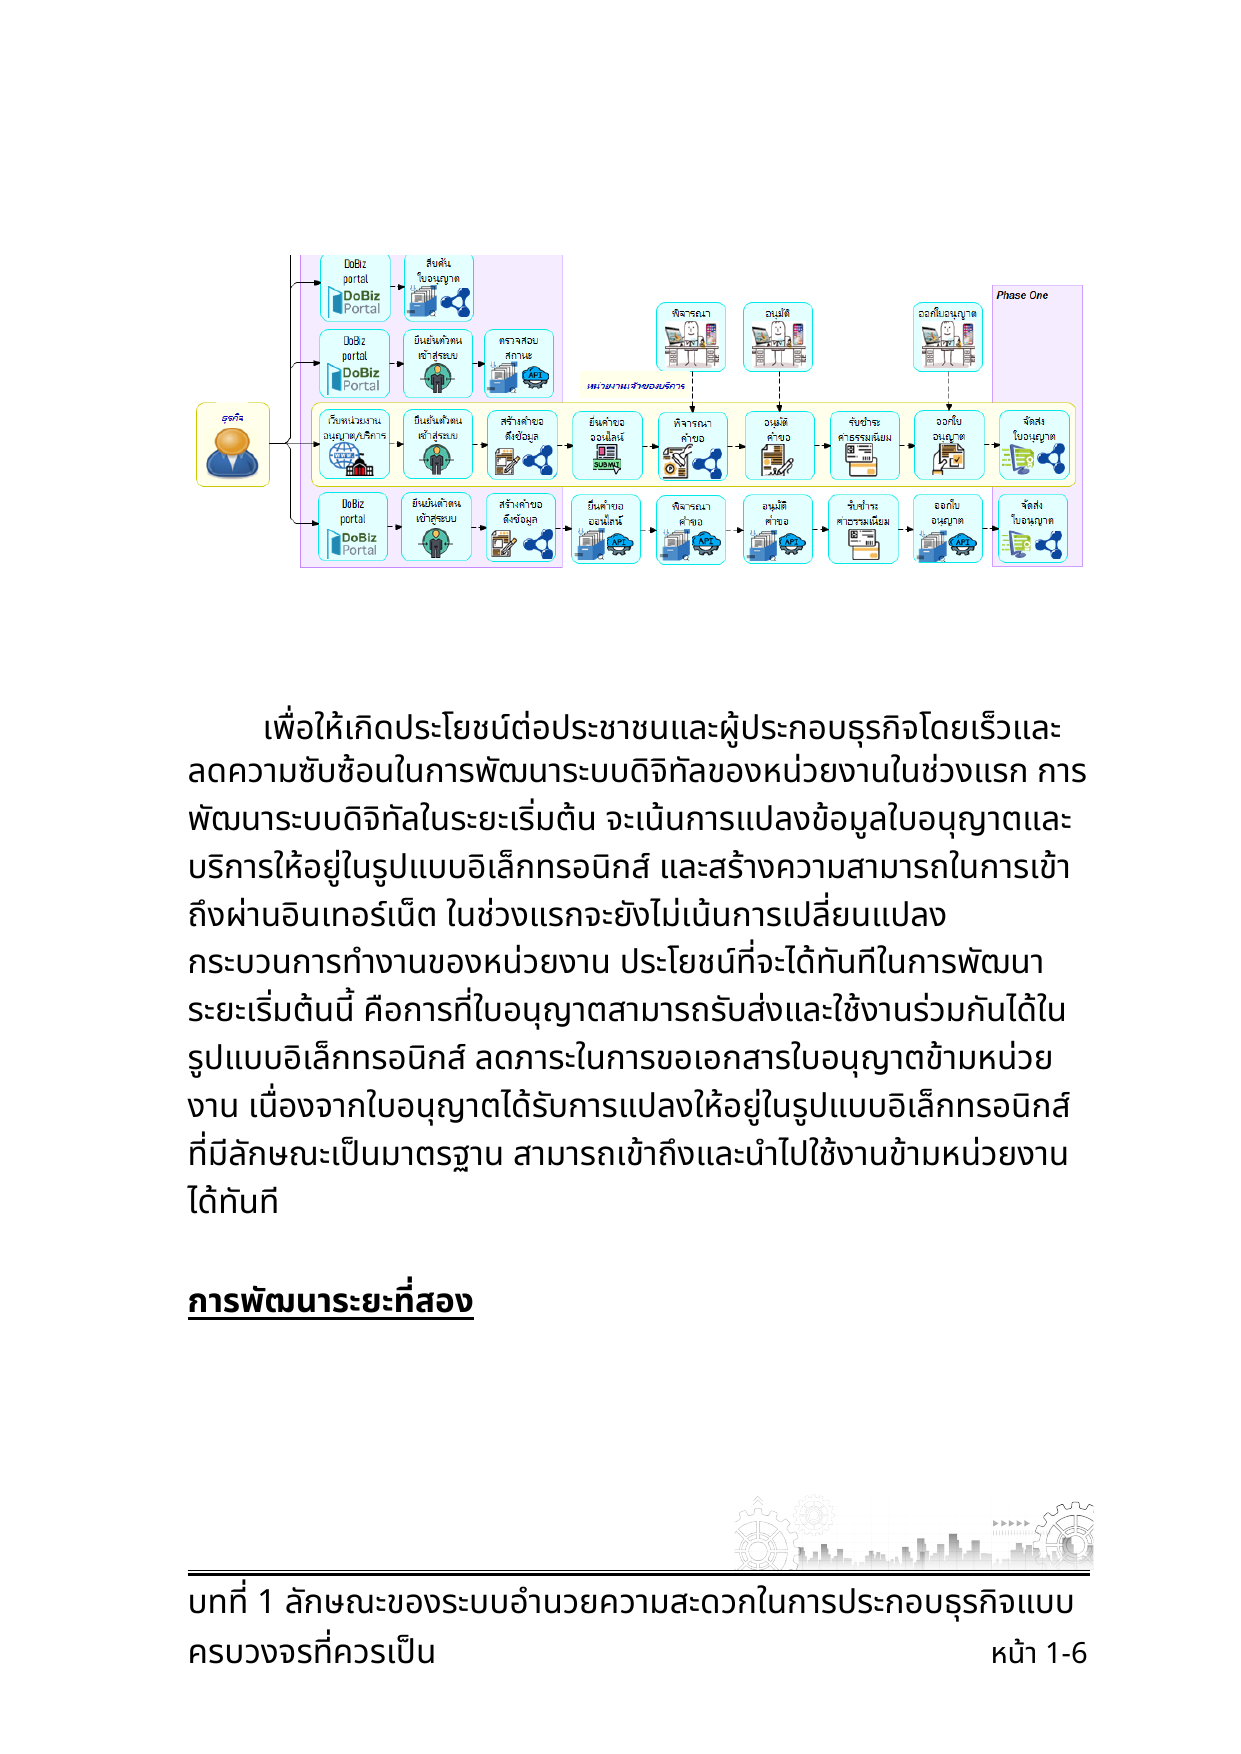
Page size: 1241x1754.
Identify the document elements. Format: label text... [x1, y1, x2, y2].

text การพัฒนาระยะที่สอง [187, 1274, 1087, 1322]
picture [734, 1492, 1094, 1570]
picture [187, 255, 1091, 576]
text เพื่อให้เกิดประโยชน์ต่อประชาชนและผู้ประกอบธุรกิจโดยเร็วและลดความซับซ้อนในการพัฒนาระบบดิจิทัลของหน่วยงานในช่วงแรก การพัฒนาระบบดิจิทัลในระยะเริ่มต้น จะเน้นการแปลงข้อมูลใบอนุญาตและบริการให้อยู่ในรูปแบบอิเล็กทรอนิกส์ และสร้างความสามารถในการเข้าถึงผ่านอินเทอร์เน็ต ในช่วงแรกจะยังไม่เน้นการเปลี่ยนแปลงกระบวนการทำงานของหน่วยงาน ประโยชน์ที่จะได้ทันทีในการพัฒนาระยะเริ่มต้นนี้ คือการที่ใบอนุญาตสามารถรับส่งและใช้งานร่วมกันได้ในรูปแบบอิเล็กทรอนิกส์ ลดภาระในการขอเอกสารใบอนุญาตข้ามหน่วยงาน เนื่องจากใบอนุญาตได้รับการแปลงให้อยู่ในรูปแบบอิเล็กทรอนิกส์ ที่มีลักษณะเป็นมาตรฐาน สามารถเข้าถึงและนำไปใช้งานข้ามหน่วยงานได้ทันที [187, 701, 1087, 1228]
